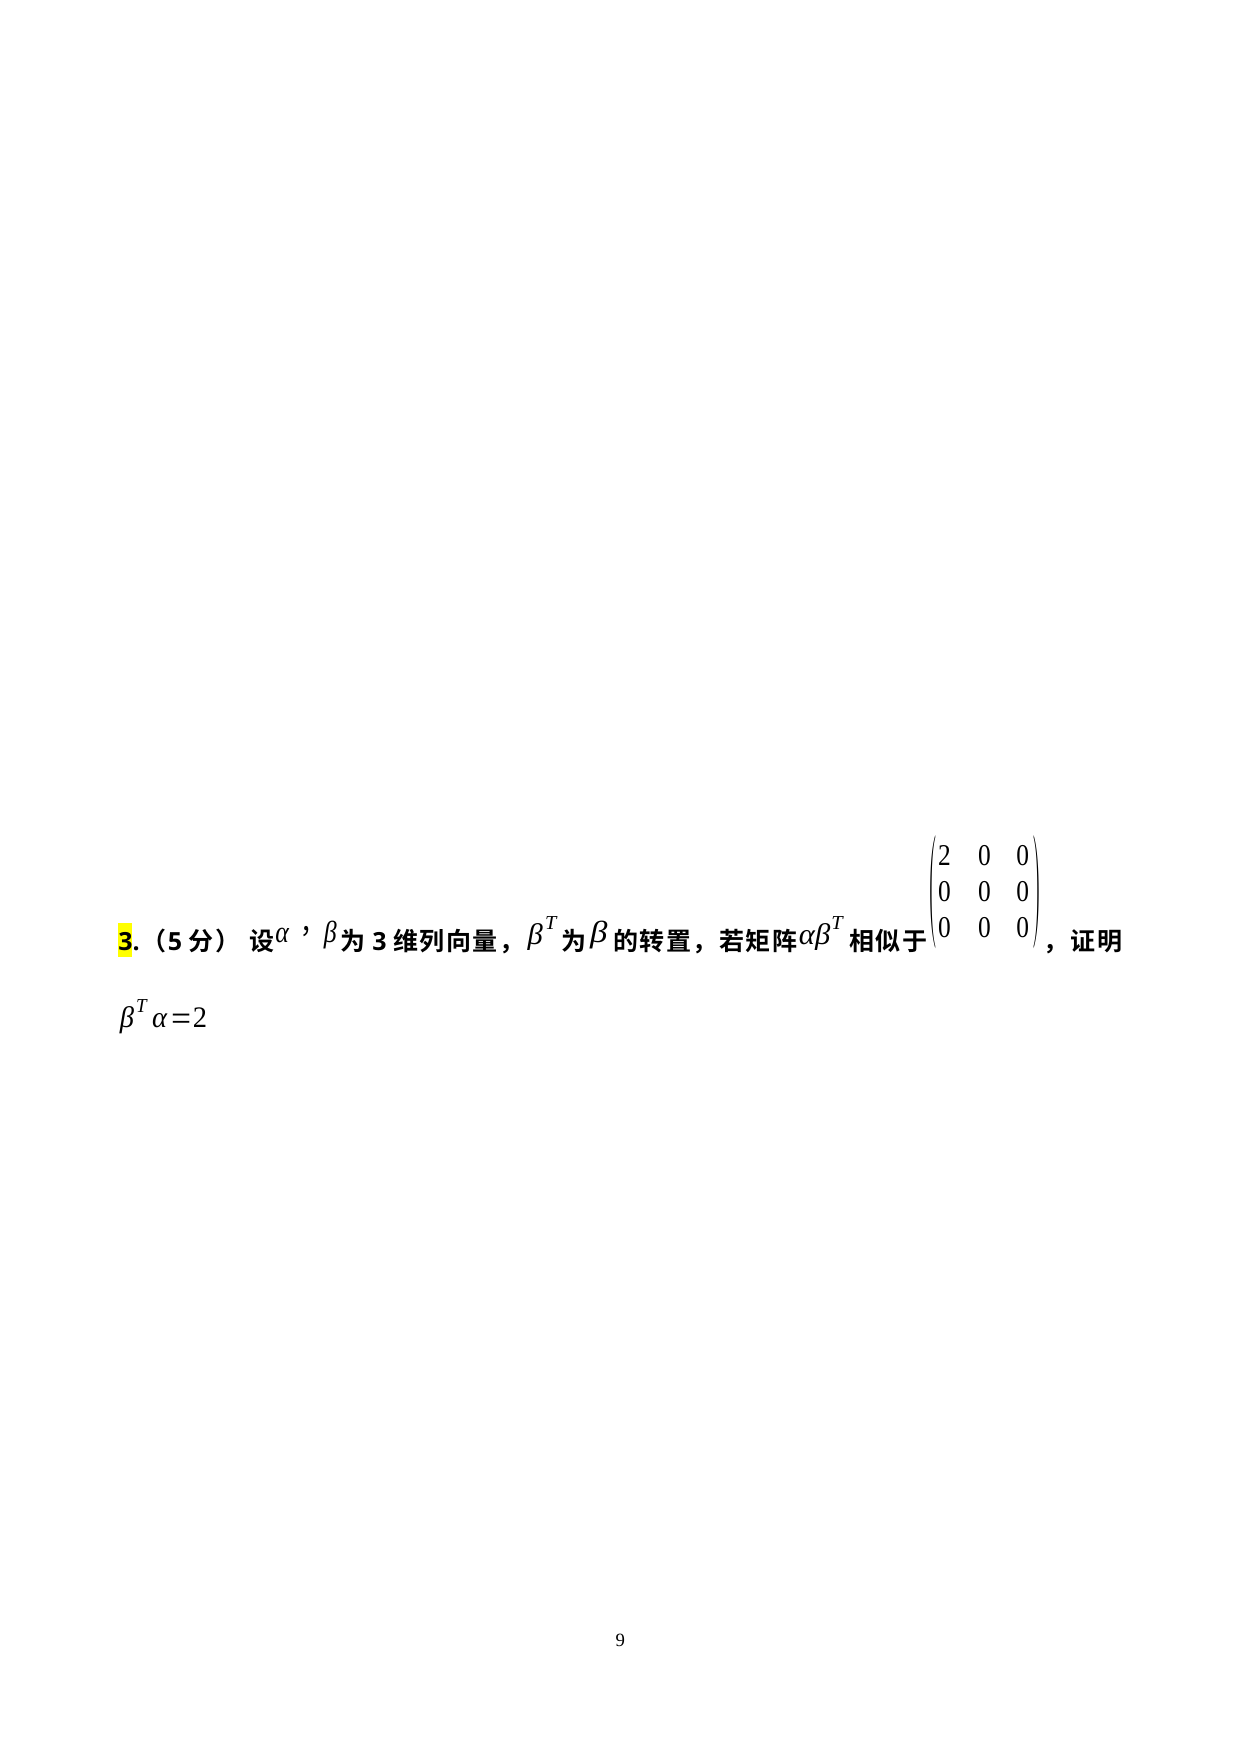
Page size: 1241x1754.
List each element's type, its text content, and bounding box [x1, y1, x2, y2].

text 3.（5分） 设为3维列向量，为的转置，若矩阵相似于，证明 [118, 833, 1122, 1061]
